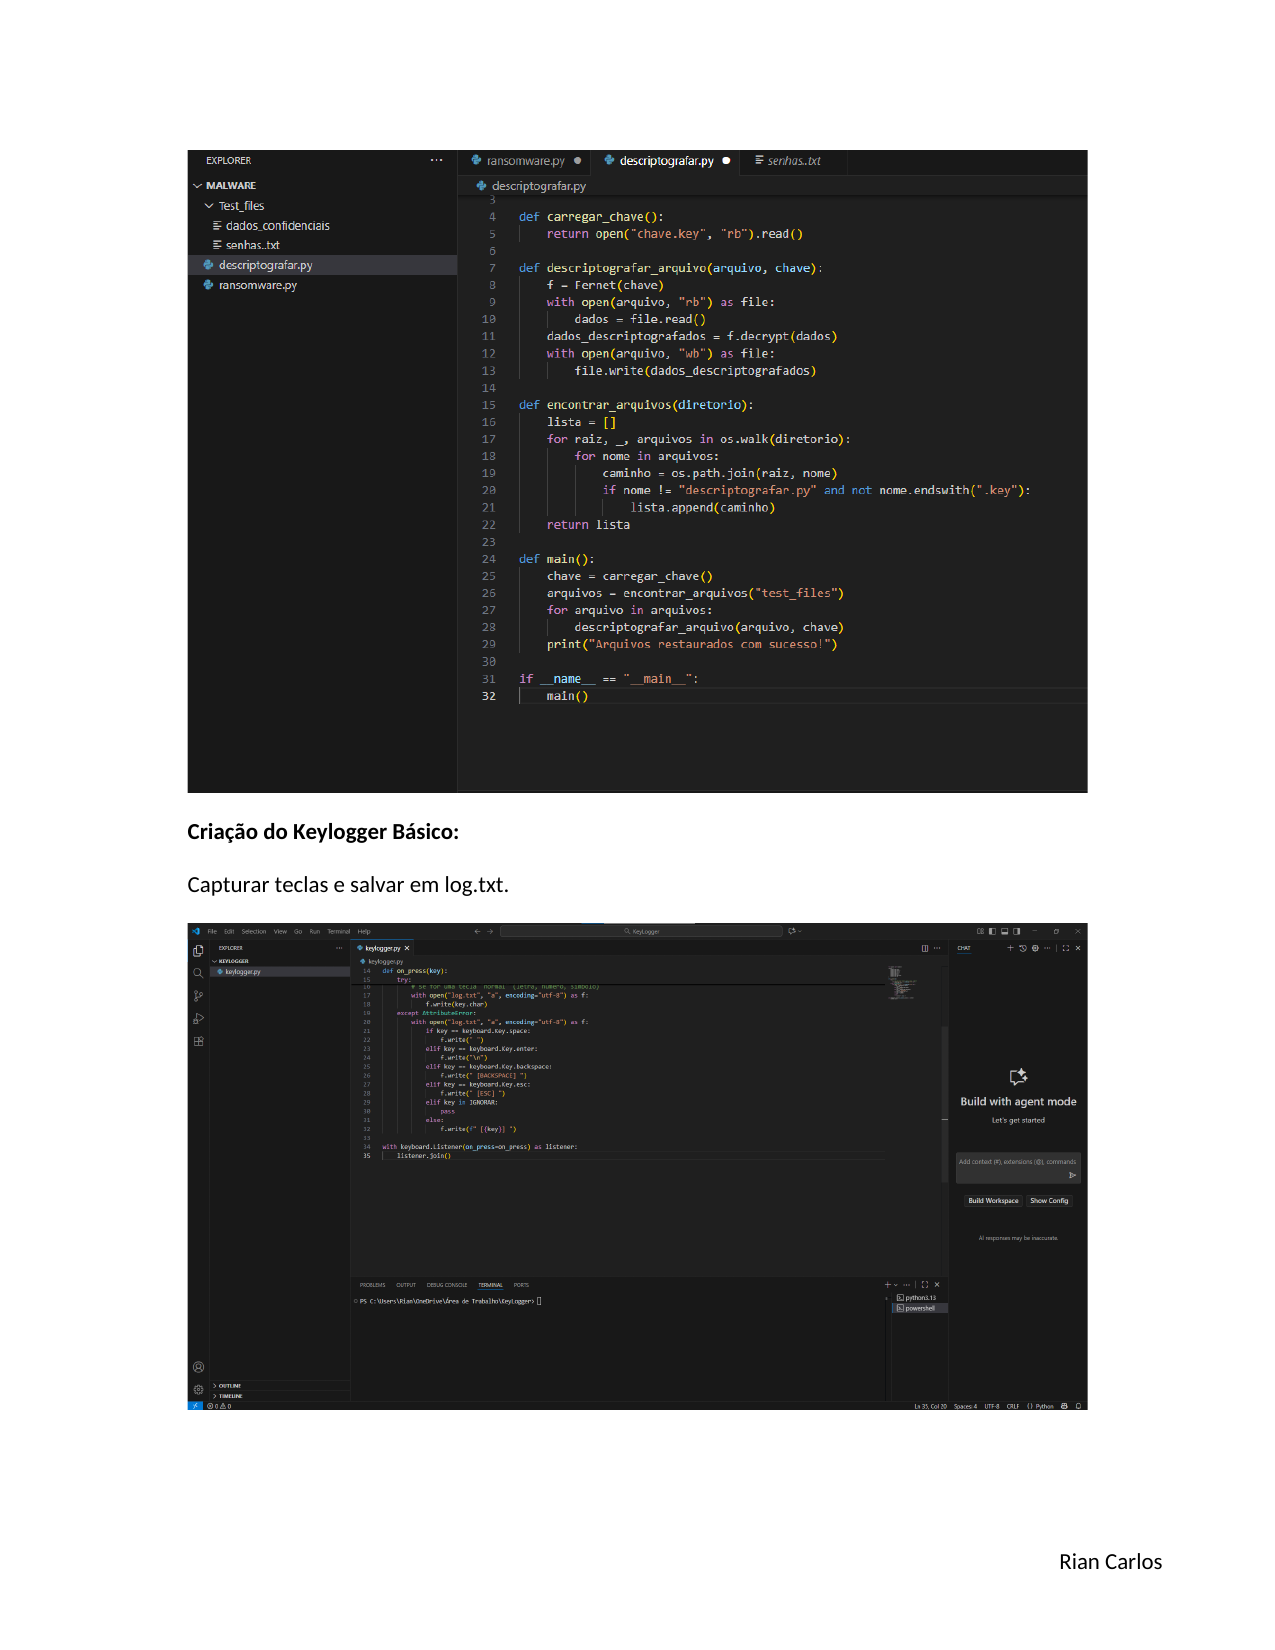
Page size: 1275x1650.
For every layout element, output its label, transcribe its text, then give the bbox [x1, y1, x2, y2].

text Capturar teclas e salvar em log.txt. [187, 870, 1087, 898]
text Criação do Keylogger Básico: [187, 817, 1087, 845]
picture [187, 150, 1088, 793]
picture [187, 923, 1088, 1410]
